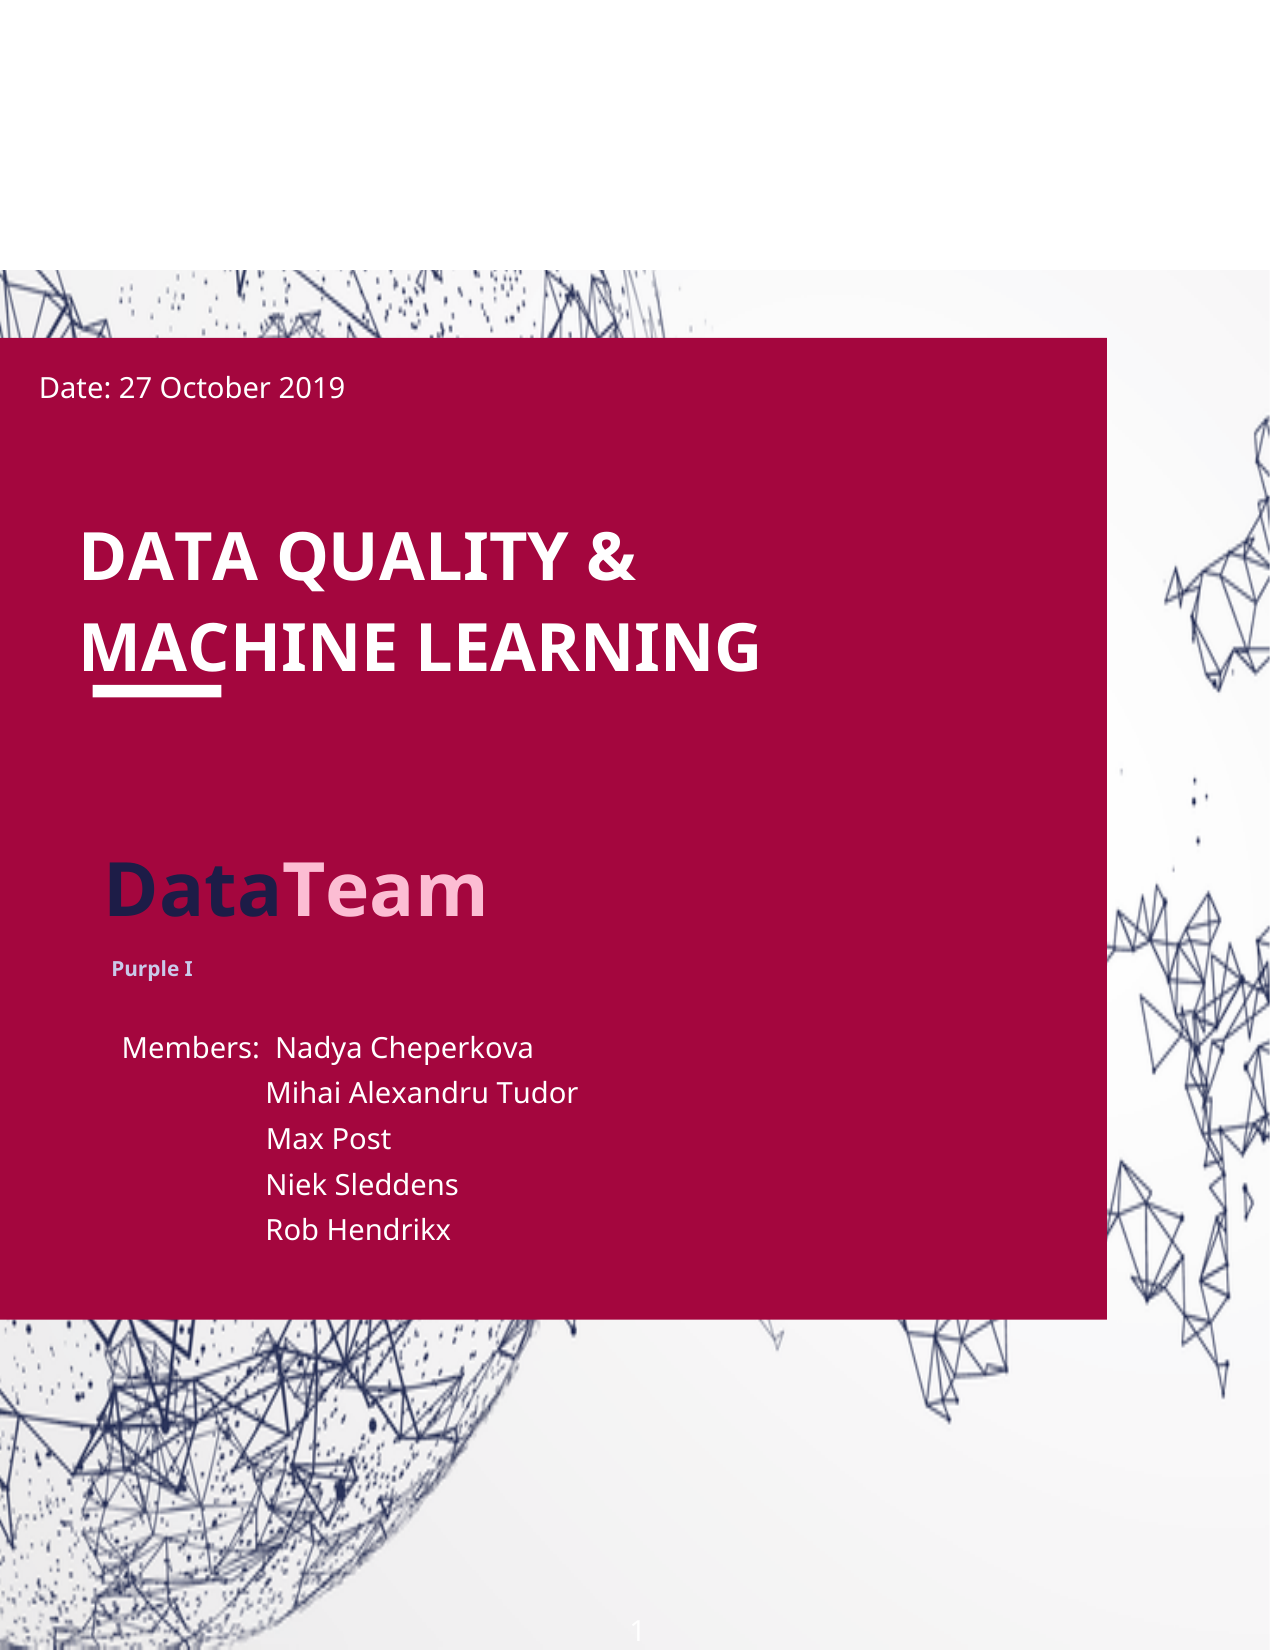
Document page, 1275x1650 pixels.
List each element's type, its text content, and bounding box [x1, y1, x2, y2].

table_cell DataTeam Purple I [104, 673, 1087, 1268]
table_header [104, 409, 1087, 673]
picture [0, 270, 1270, 1650]
